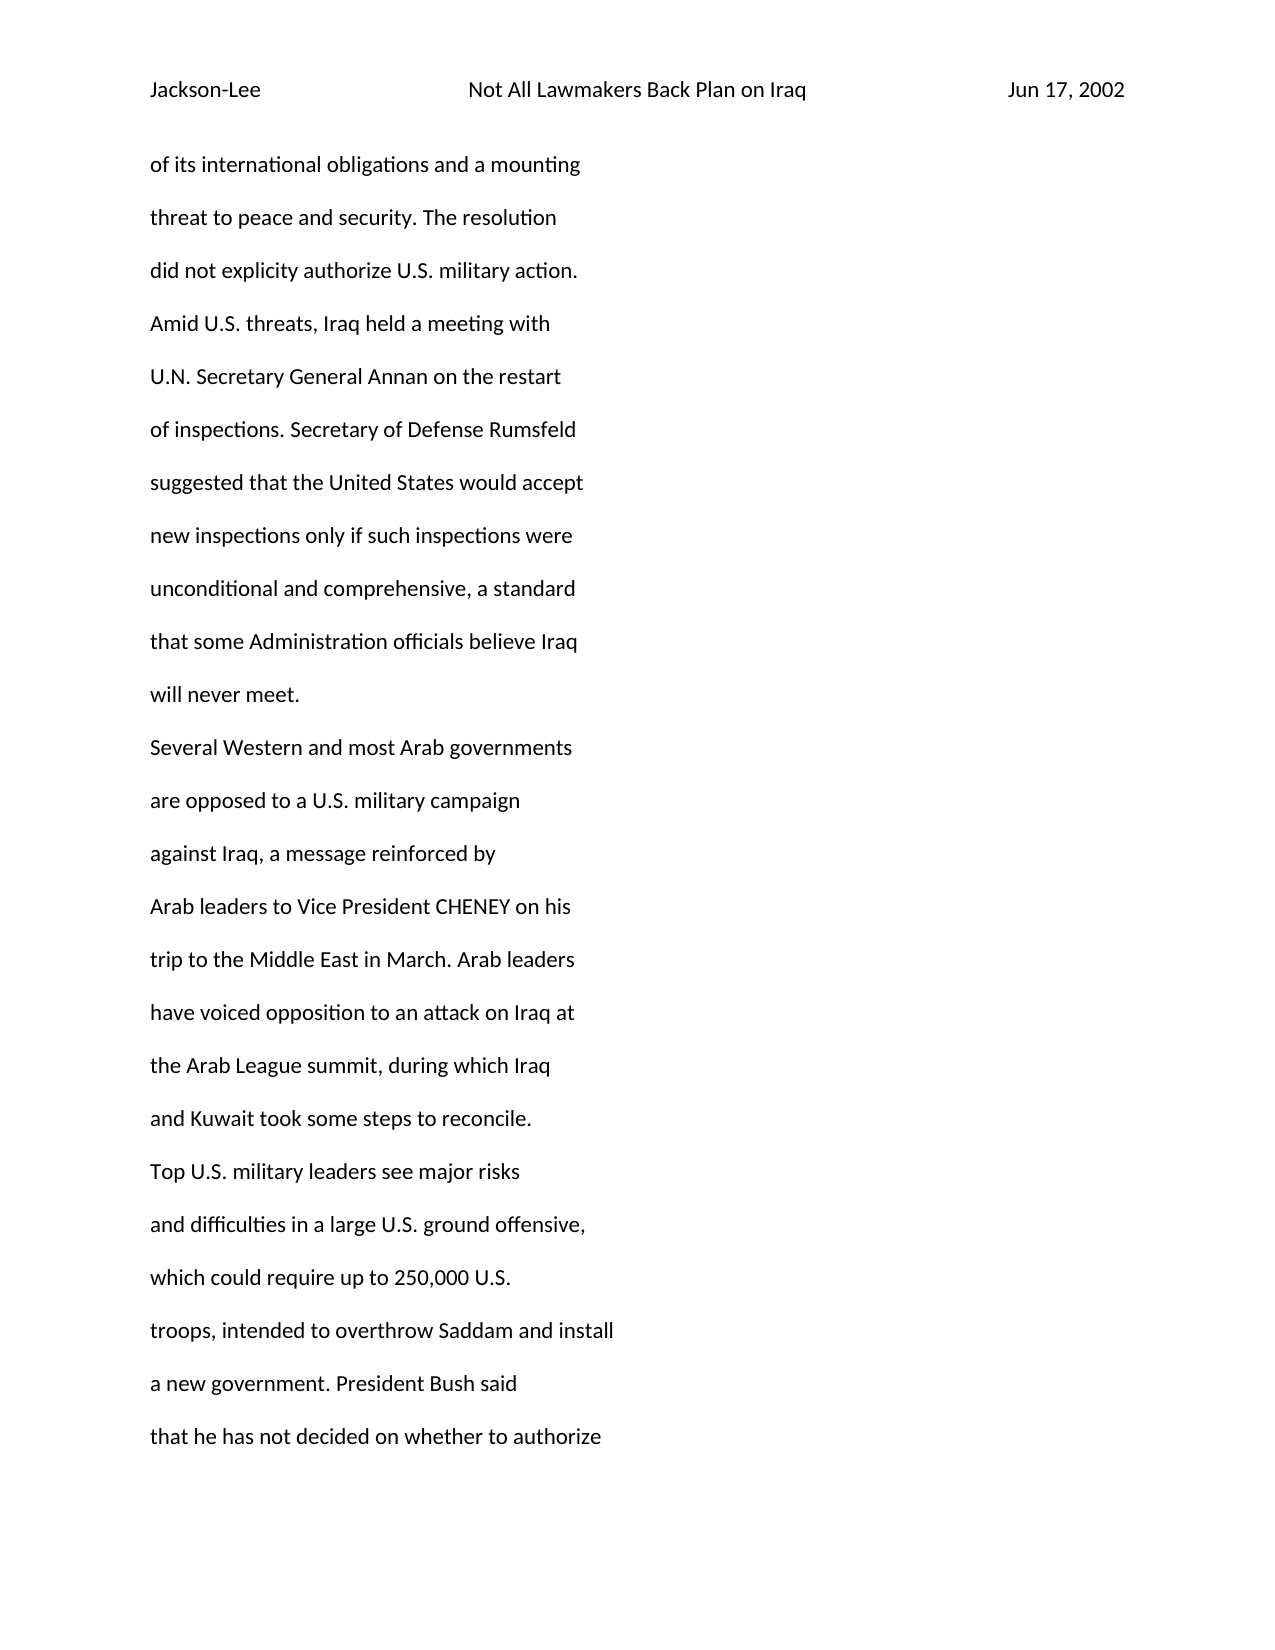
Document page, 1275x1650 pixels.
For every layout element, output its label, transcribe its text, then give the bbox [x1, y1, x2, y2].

text against Iraq, a message reinforced by [150, 839, 1125, 867]
text suggested that the United States would accept [150, 468, 1125, 496]
text that he has not decided on whether to authorize [150, 1422, 1125, 1451]
text Several Western and most Arab governments [150, 733, 1125, 761]
text new inspections only if such inspections were [150, 521, 1125, 549]
text and difficulties in a large U.S. ground offensive, [150, 1210, 1125, 1238]
text U.N. Secretary General Annan on the restart [150, 362, 1125, 390]
text Amid U.S. threats, Iraq held a meeting with [150, 309, 1125, 337]
text troops, intended to overthrow Saddam and install [150, 1316, 1125, 1344]
text did not explicity authorize U.S. military action. [150, 256, 1125, 284]
text of its international obligations and a mounting [150, 150, 1125, 178]
text threat to peace and security. The resolution [150, 203, 1125, 231]
text that some Administration officials believe Iraq [150, 627, 1125, 655]
text and Kuwait took some steps to reconcile. [150, 1104, 1125, 1132]
text will never meet. [150, 680, 1125, 708]
text Arab leaders to Vice President CHENEY on his [150, 892, 1125, 920]
text a new government. President Bush said [150, 1369, 1125, 1397]
text the Arab League summit, during which Iraq [150, 1051, 1125, 1079]
text have voiced opposition to an attack on Iraq at [150, 998, 1125, 1026]
text are opposed to a U.S. military campaign [150, 786, 1125, 814]
text trip to the Middle East in March. Arab leaders [150, 945, 1125, 973]
text Top U.S. military leaders see major risks [150, 1157, 1125, 1185]
text which could require up to 250,000 U.S. [150, 1263, 1125, 1291]
text unconditional and comprehensive, a standard [150, 574, 1125, 602]
text of inspections. Secretary of Defense Rumsfeld [150, 415, 1125, 443]
